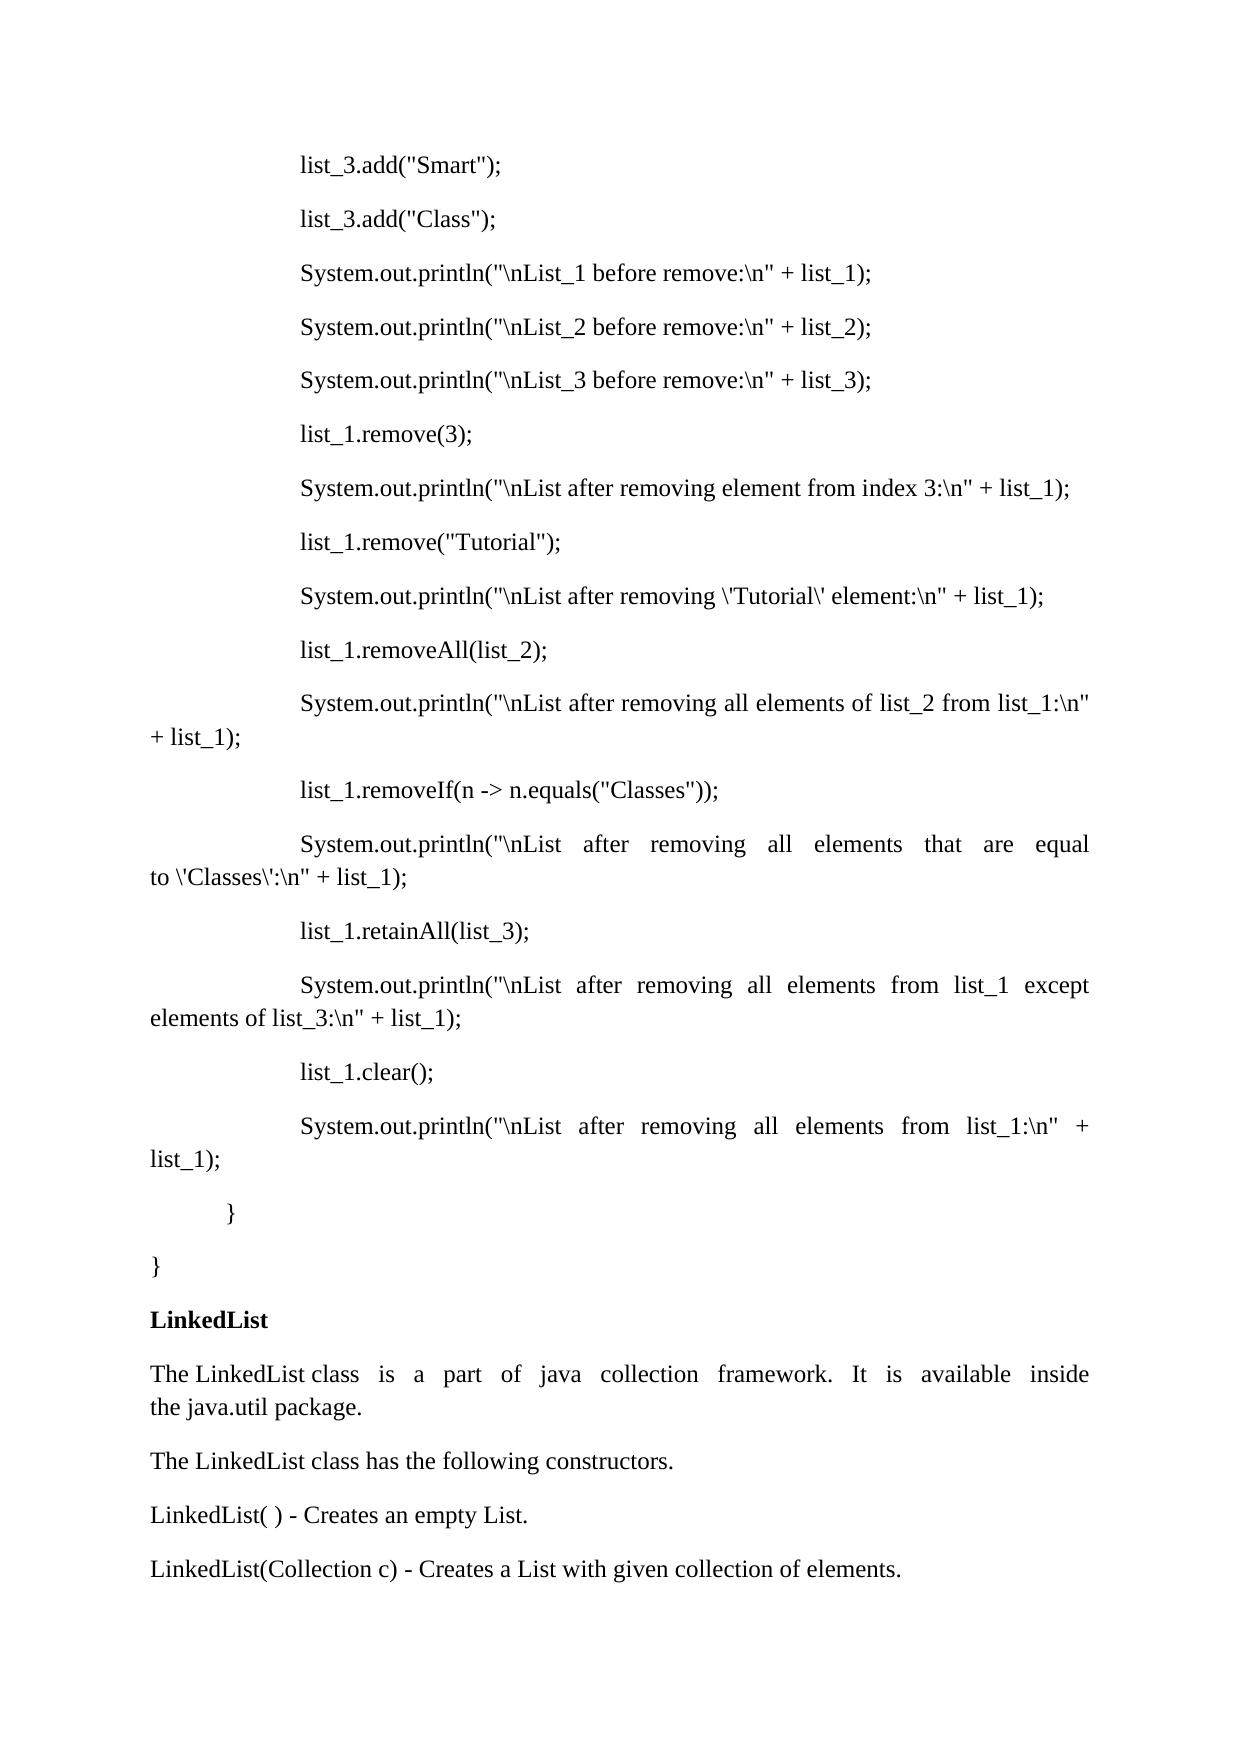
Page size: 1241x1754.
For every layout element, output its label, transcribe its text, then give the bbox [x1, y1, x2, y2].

text System.out.println("\nList after removing all elements of list_2 from list_1:\n" + list_1); [150, 688, 1090, 750]
text list_1.removeIf(n -> n.equals("Classes")); [150, 775, 1090, 804]
text System.out.println("\nList_1 before remove:\n" + list_1); [150, 258, 1090, 286]
text LinkedList(Collection c) - Creates a List with given collection of elements. [150, 1554, 1090, 1582]
text LinkedList [150, 1305, 1090, 1334]
text } [150, 1251, 1090, 1280]
text LinkedList( ) - Creates an empty List. [150, 1500, 1090, 1529]
text System.out.println("\nList after removing all elements from list_1 except elements of list_3:\n" + list_1); [150, 970, 1090, 1032]
text list_1.retainAll(list_3); [150, 916, 1090, 945]
text list_1.clear(); [150, 1057, 1090, 1086]
text list_1.removeAll(list_2); [150, 635, 1090, 663]
text } [150, 1198, 1090, 1226]
text list_1.remove(3); [150, 419, 1090, 448]
text System.out.println("\nList_3 before remove:\n" + list_3); [150, 365, 1090, 394]
text list_3.add("Class"); [150, 204, 1090, 233]
text list_3.add("Smart"); [150, 150, 1090, 179]
text The LinkedList class is a part of java collection framework. It is available inside the java.util package. [150, 1359, 1090, 1421]
text System.out.println("\nList after removing all elements that are equal to \'Classes\':\n" + list_1); [150, 829, 1090, 891]
text The LinkedList class has the following constructors. [150, 1446, 1090, 1475]
text System.out.println("\nList_2 before remove:\n" + list_2); [150, 312, 1090, 340]
text list_1.remove("Tutorial"); [150, 527, 1090, 556]
text System.out.println("\nList after removing element from index 3:\n" + list_1); [150, 473, 1090, 502]
text System.out.println("\nList after removing \'Tutorial\' element:\n" + list_1); [150, 581, 1090, 609]
text System.out.println("\nList after removing all elements from list_1:\n" + list_1); [150, 1111, 1090, 1172]
